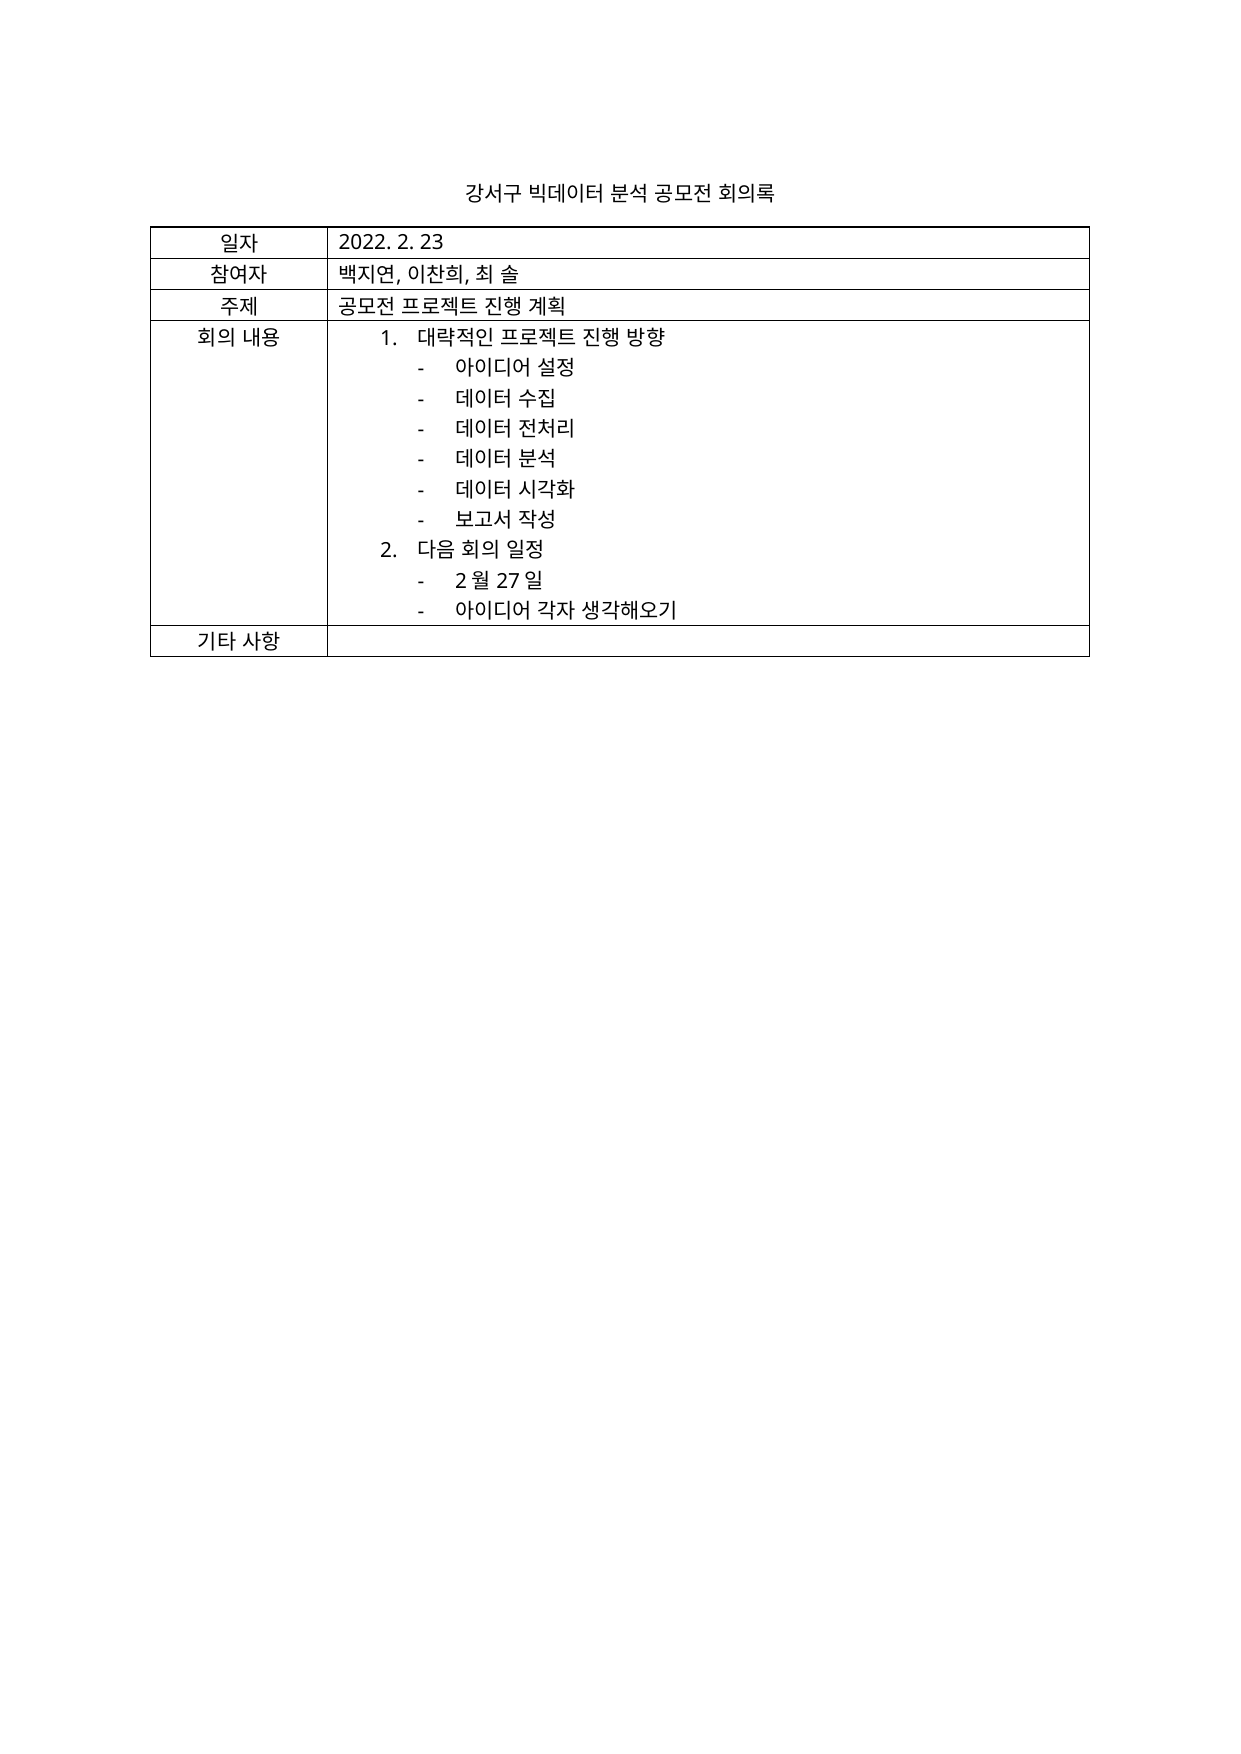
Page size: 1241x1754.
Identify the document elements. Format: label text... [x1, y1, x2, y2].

text 강서구 빅데이터 분석 공모전 회의록 [150, 177, 1090, 207]
table_cell 주제 [151, 290, 327, 320]
table_header 2022. 2. 23 [328, 228, 1089, 258]
table_cell 참여자 [151, 259, 327, 289]
table_cell 대략적인 프로젝트 진행 방향 아이디어 설정 데이터 수집 데이터 전처리 데이터 분석 데이터 시각화 보고서 작성 다음 회의 일정 2월 27일 아이디어 각자 생각해오기 [328, 321, 1089, 624]
table_header 일자 [151, 228, 327, 258]
table_cell 공모전 프로젝트 진행 계획 [328, 290, 1089, 320]
table_cell 회의 내용 [151, 321, 327, 624]
table_cell 백지연, 이찬희, 최 솔 [328, 259, 1089, 289]
table_cell [328, 626, 1089, 656]
table_cell 기타 사항 [151, 626, 327, 656]
